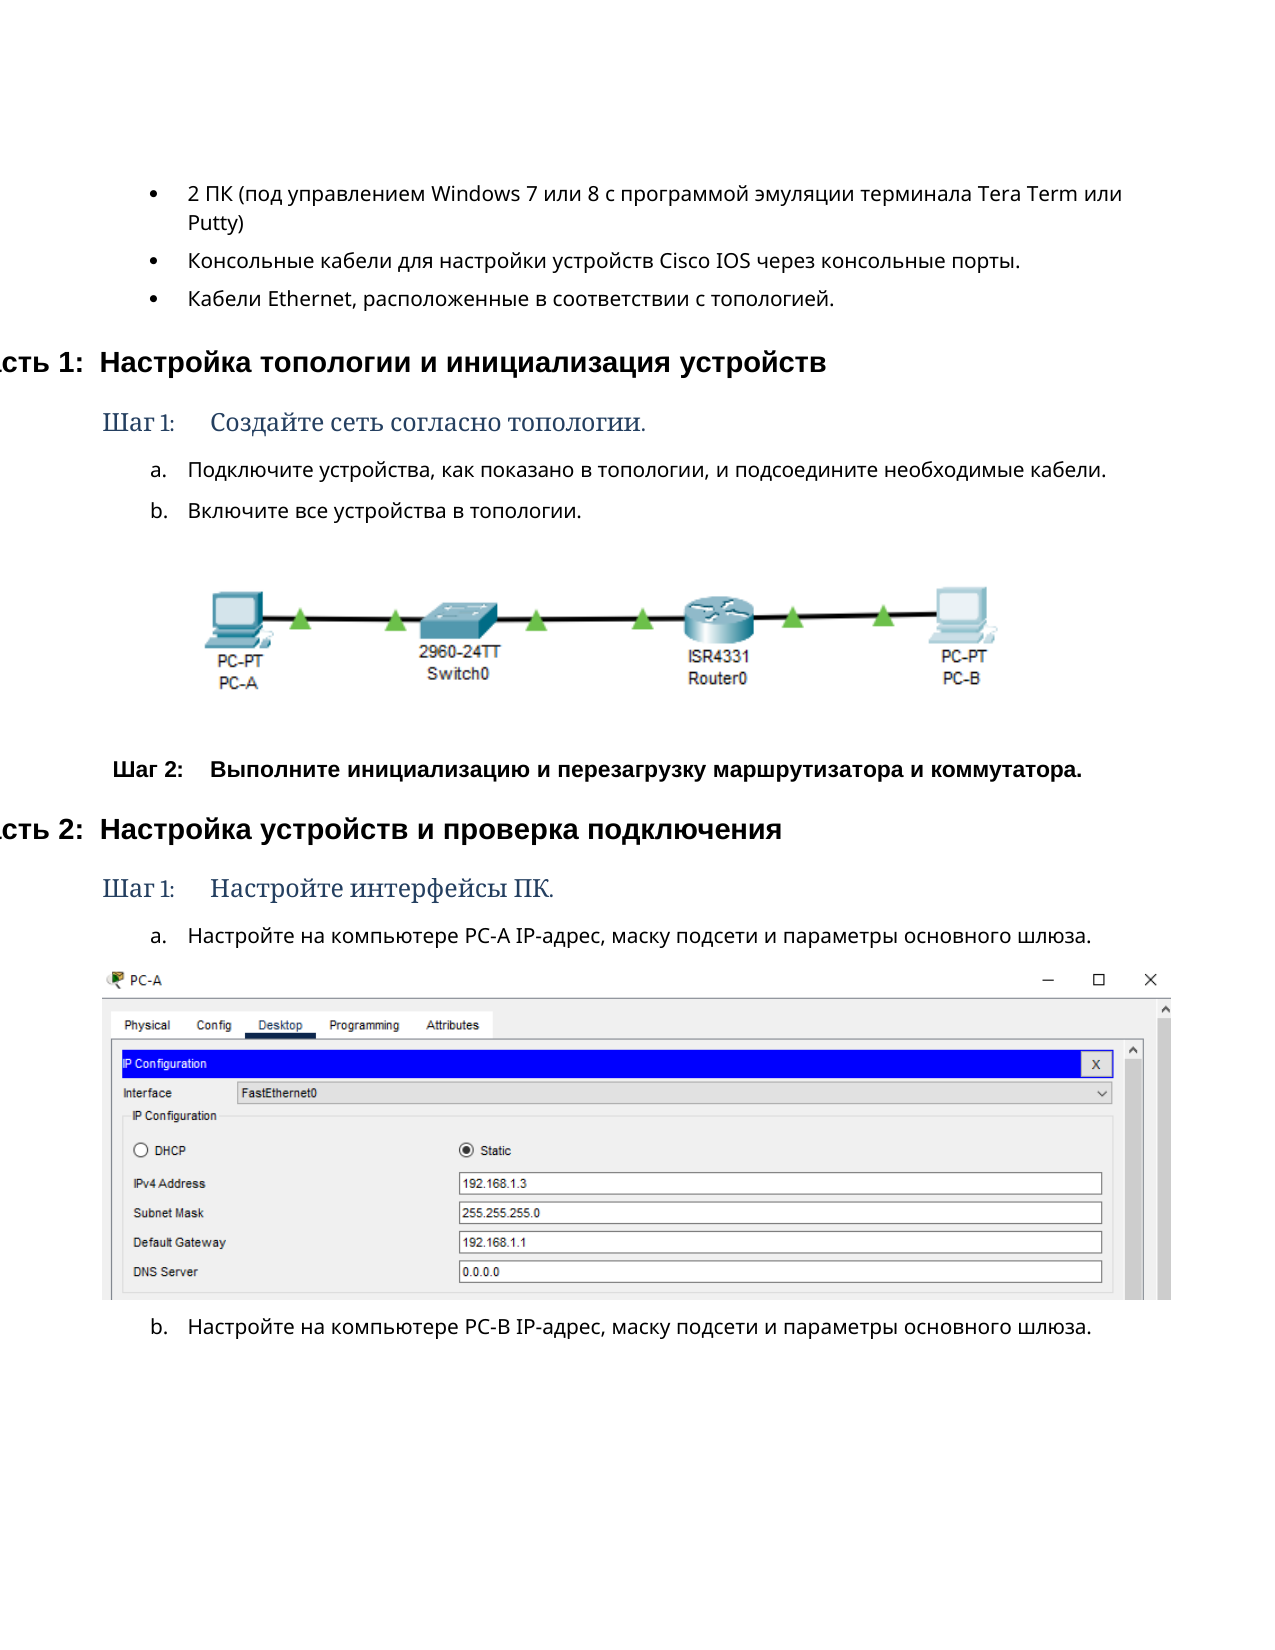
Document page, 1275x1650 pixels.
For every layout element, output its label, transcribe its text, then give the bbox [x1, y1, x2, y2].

picture [102, 966, 1171, 1300]
subtitle Часть 2: Настройка устройств и проверка подключения [0, 812, 1171, 845]
subtitle Шаг 1: Создайте сеть согласно топологии. [102, 409, 1171, 438]
list Кабели Ethernet, расположенные в соответствии с топологией. [150, 284, 1171, 312]
text Шаг 2: Выполните инициализацию и перезагрузку маршрутизатора и коммутатора. [112, 756, 1171, 783]
list 2 ПК (под управлением Windows 7 или 8 с программой эмуляции терминала Tera Term или Putty) [150, 179, 1171, 236]
subtitle Шаг 1: Настройте интерфейсы ПК. [102, 875, 1171, 904]
list Настройте на компьютере PC-A IP-адрес, маску подсети и параметры основного шлюза. [150, 921, 1171, 949]
list Включите все устройства в топологии. [150, 496, 1171, 524]
picture [102, 537, 1112, 727]
list Консольные кабели для настройки устройств Cisco IOS через консольные порты. [150, 246, 1171, 274]
list Настройте на компьютере PC-B IP-адрес, маску подсети и параметры основного шлюза. [150, 1312, 1171, 1341]
subtitle Часть 1: Настройка топологии и инициализация устройств [0, 345, 1171, 379]
list Подключите устройства, как показано в топологии, и подсоедините необходимые кабели. [150, 455, 1171, 483]
